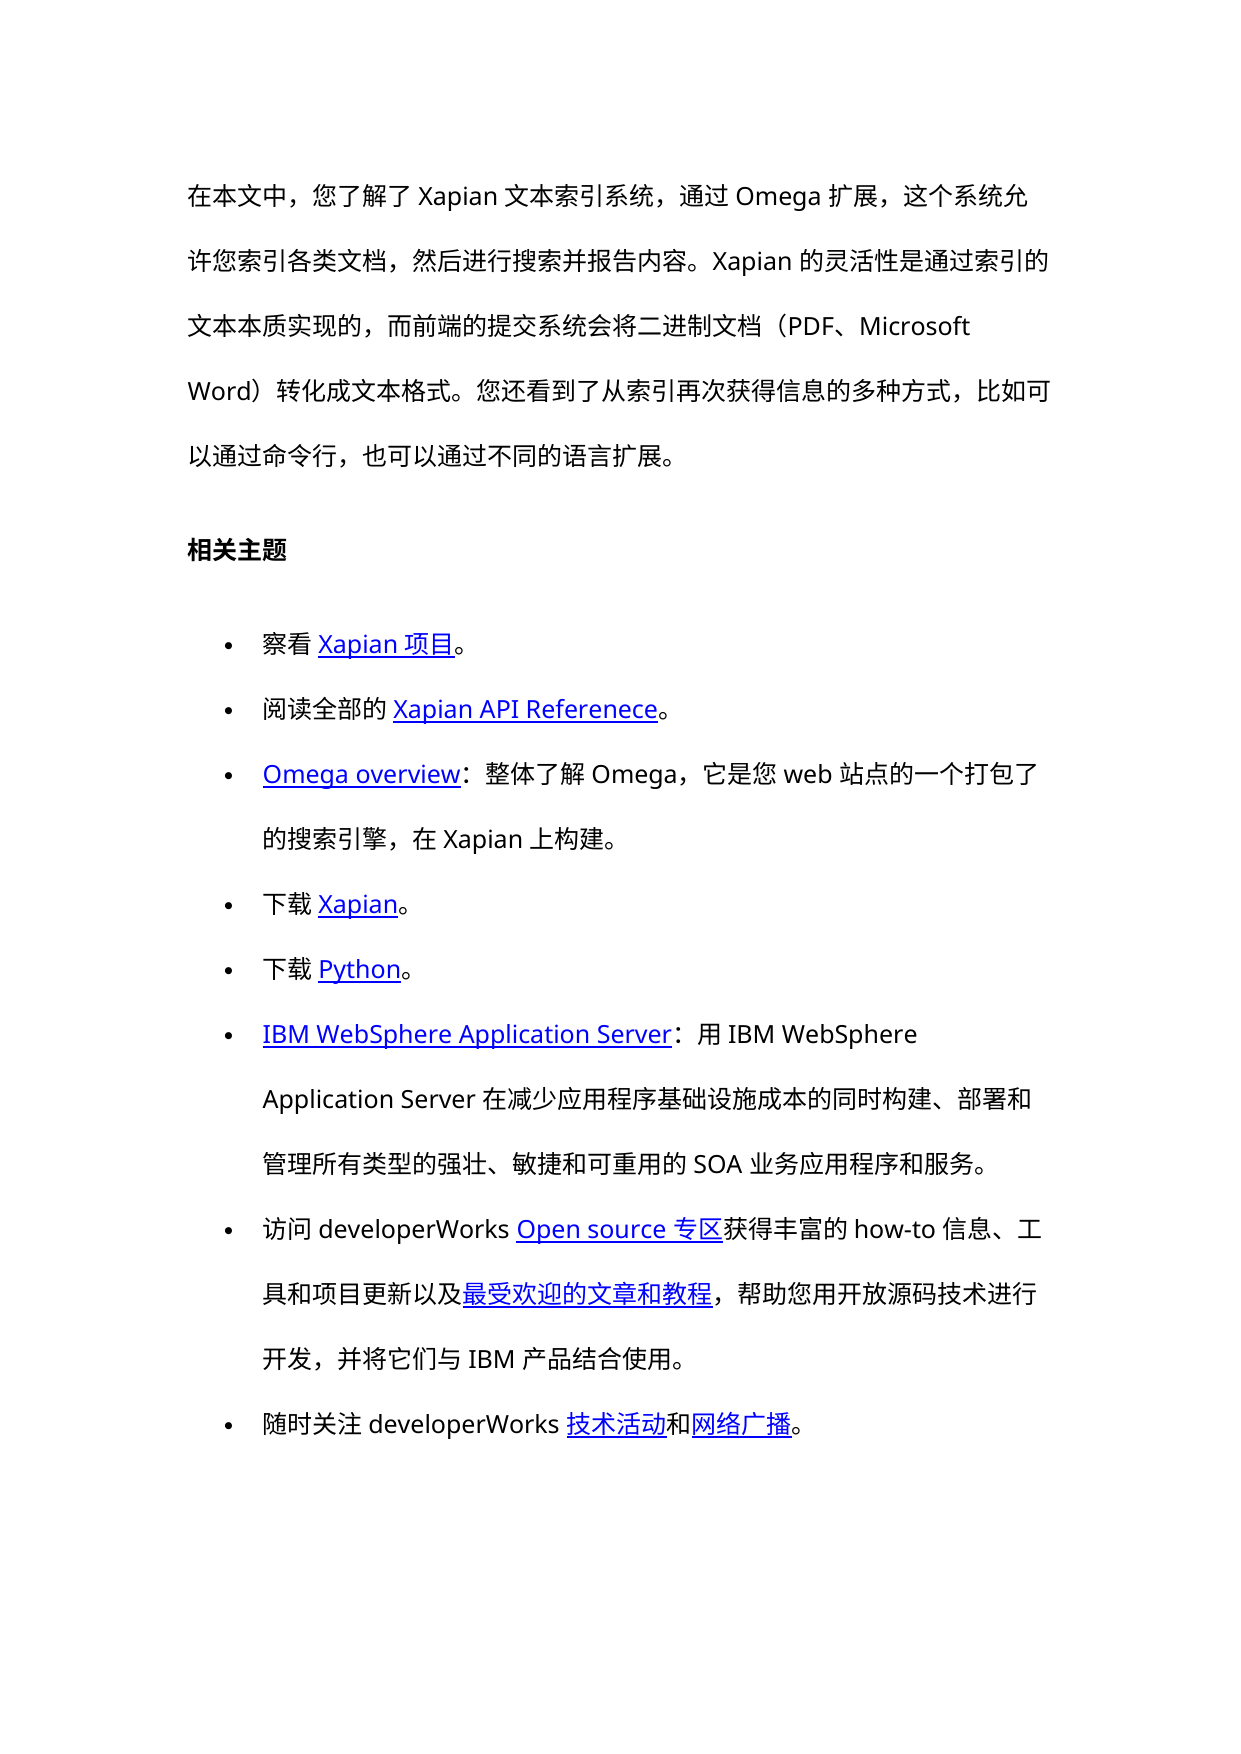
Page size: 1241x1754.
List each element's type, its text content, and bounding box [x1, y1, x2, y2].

list 随时关注 developerWorks 技术活动和网络广播。 [225, 1390, 1053, 1455]
list 察看 Xapian 项目。 [225, 610, 1053, 675]
text 相关主题 [187, 516, 1053, 581]
list 下载 Python。 [225, 935, 1053, 1000]
list 下载 Xapian。 [225, 870, 1053, 935]
list IBM WebSphere Application Server：用 IBM WebSphere Application Server 在减少应用程序基础设施成本的同时构建、部署和管理所有类型的强壮、敏捷和可重用的 SOA 业务应用程序和服务。 [225, 1000, 1053, 1195]
list 阅读全部的 Xapian API Referenece。 [225, 675, 1053, 740]
text 在本文中，您了解了 Xapian 文本索引系统，通过 Omega 扩展，这个系统允许您索引各类文档，然后进行搜索并报告内容。Xapian 的灵活性是通过索引的文本本质实现的，而前端的提交系统会将二进制文档（PDF、Microsoft Word）转化成文本格式。您还看到了从索引再次获得信息的多种方式，比如可以通过命令行，也可以通过不同的语言扩展。 [187, 162, 1053, 487]
list Omega overview：整体了解 Omega，它是您 web 站点的一个打包了的搜索引擎，在 Xapian 上构建。 [225, 740, 1053, 870]
list 访问 developerWorks Open source 专区获得丰富的 how-to 信息、工具和项目更新以及最受欢迎的文章和教程，帮助您用开放源码技术进行开发，并将它们与 IBM 产品结合使用。 [225, 1195, 1053, 1390]
